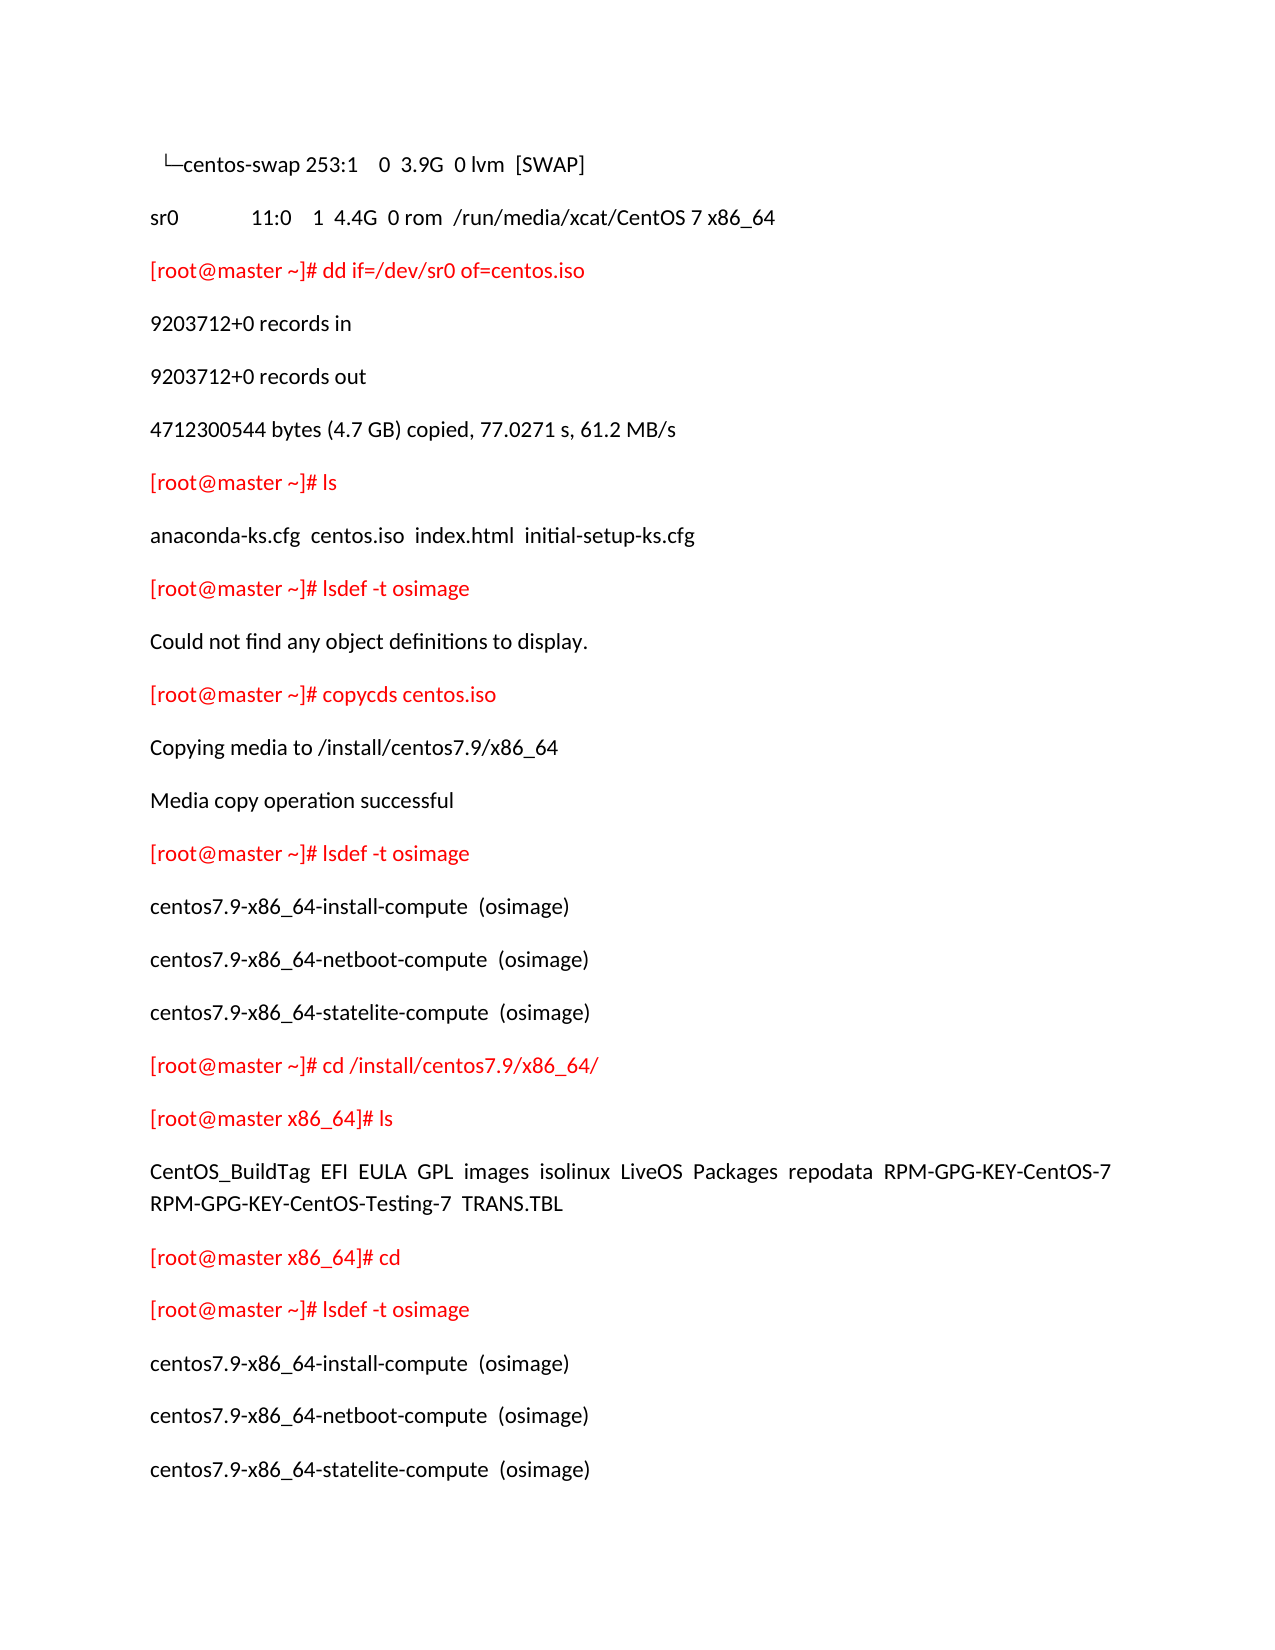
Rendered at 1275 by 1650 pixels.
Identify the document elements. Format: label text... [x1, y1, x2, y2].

text centos7.9-x86_64-install-compute (osimage) [150, 1349, 1125, 1377]
text [root@master ~]# ls [150, 468, 1125, 496]
text [root@master ~]# lsdef -t osimage [150, 839, 1125, 867]
text centos7.9-x86_64-statelite-compute (osimage) [150, 1455, 1125, 1483]
text [root@master ~]# lsdef -t osimage [150, 574, 1125, 602]
text [root@master ~]# dd if=/dev/sr0 of=centos.iso [150, 256, 1125, 284]
text Could not find any object definitions to display. [150, 627, 1125, 655]
text centos7.9-x86_64-netboot-compute (osimage) [150, 1402, 1125, 1430]
text Copying media to /install/centos7.9/x86_64 [150, 733, 1125, 761]
text [root@master x86_64]# ls [150, 1104, 1125, 1132]
text centos7.9-x86_64-install-compute (osimage) [150, 892, 1125, 920]
text 9203712+0 records in [150, 309, 1125, 337]
text [root@master ~]# lsdef -t osimage [150, 1296, 1125, 1324]
text CentOS_BuildTag EFI EULA GPL images isolinux LiveOS Packages repodata RPM-GPG-KEY-CentOS-7 RPM-GPG-KEY-CentOS-Testing-7 TRANS.TBL [150, 1157, 1125, 1218]
text Media copy operation successful [150, 786, 1125, 814]
text anaconda-ks.cfg centos.iso index.html initial-setup-ks.cfg [150, 521, 1125, 549]
text [root@master ~]# copycds centos.iso [150, 680, 1125, 708]
text [root@master x86_64]# cd [150, 1243, 1125, 1271]
text 4712300544 bytes (4.7 GB) copied, 77.0271 s, 61.2 MB/s [150, 415, 1125, 443]
text centos7.9-x86_64-netboot-compute (osimage) [150, 945, 1125, 973]
text centos7.9-x86_64-statelite-compute (osimage) [150, 998, 1125, 1026]
text 9203712+0 records out [150, 362, 1125, 390]
text └─centos-swap 253:1 0 3.9G 0 lvm [SWAP] [150, 150, 1125, 178]
text sr0 11:0 1 4.4G 0 rom /run/media/xcat/CentOS 7 x86_64 [150, 203, 1125, 231]
text [root@master ~]# cd /install/centos7.9/x86_64/ [150, 1051, 1125, 1079]
